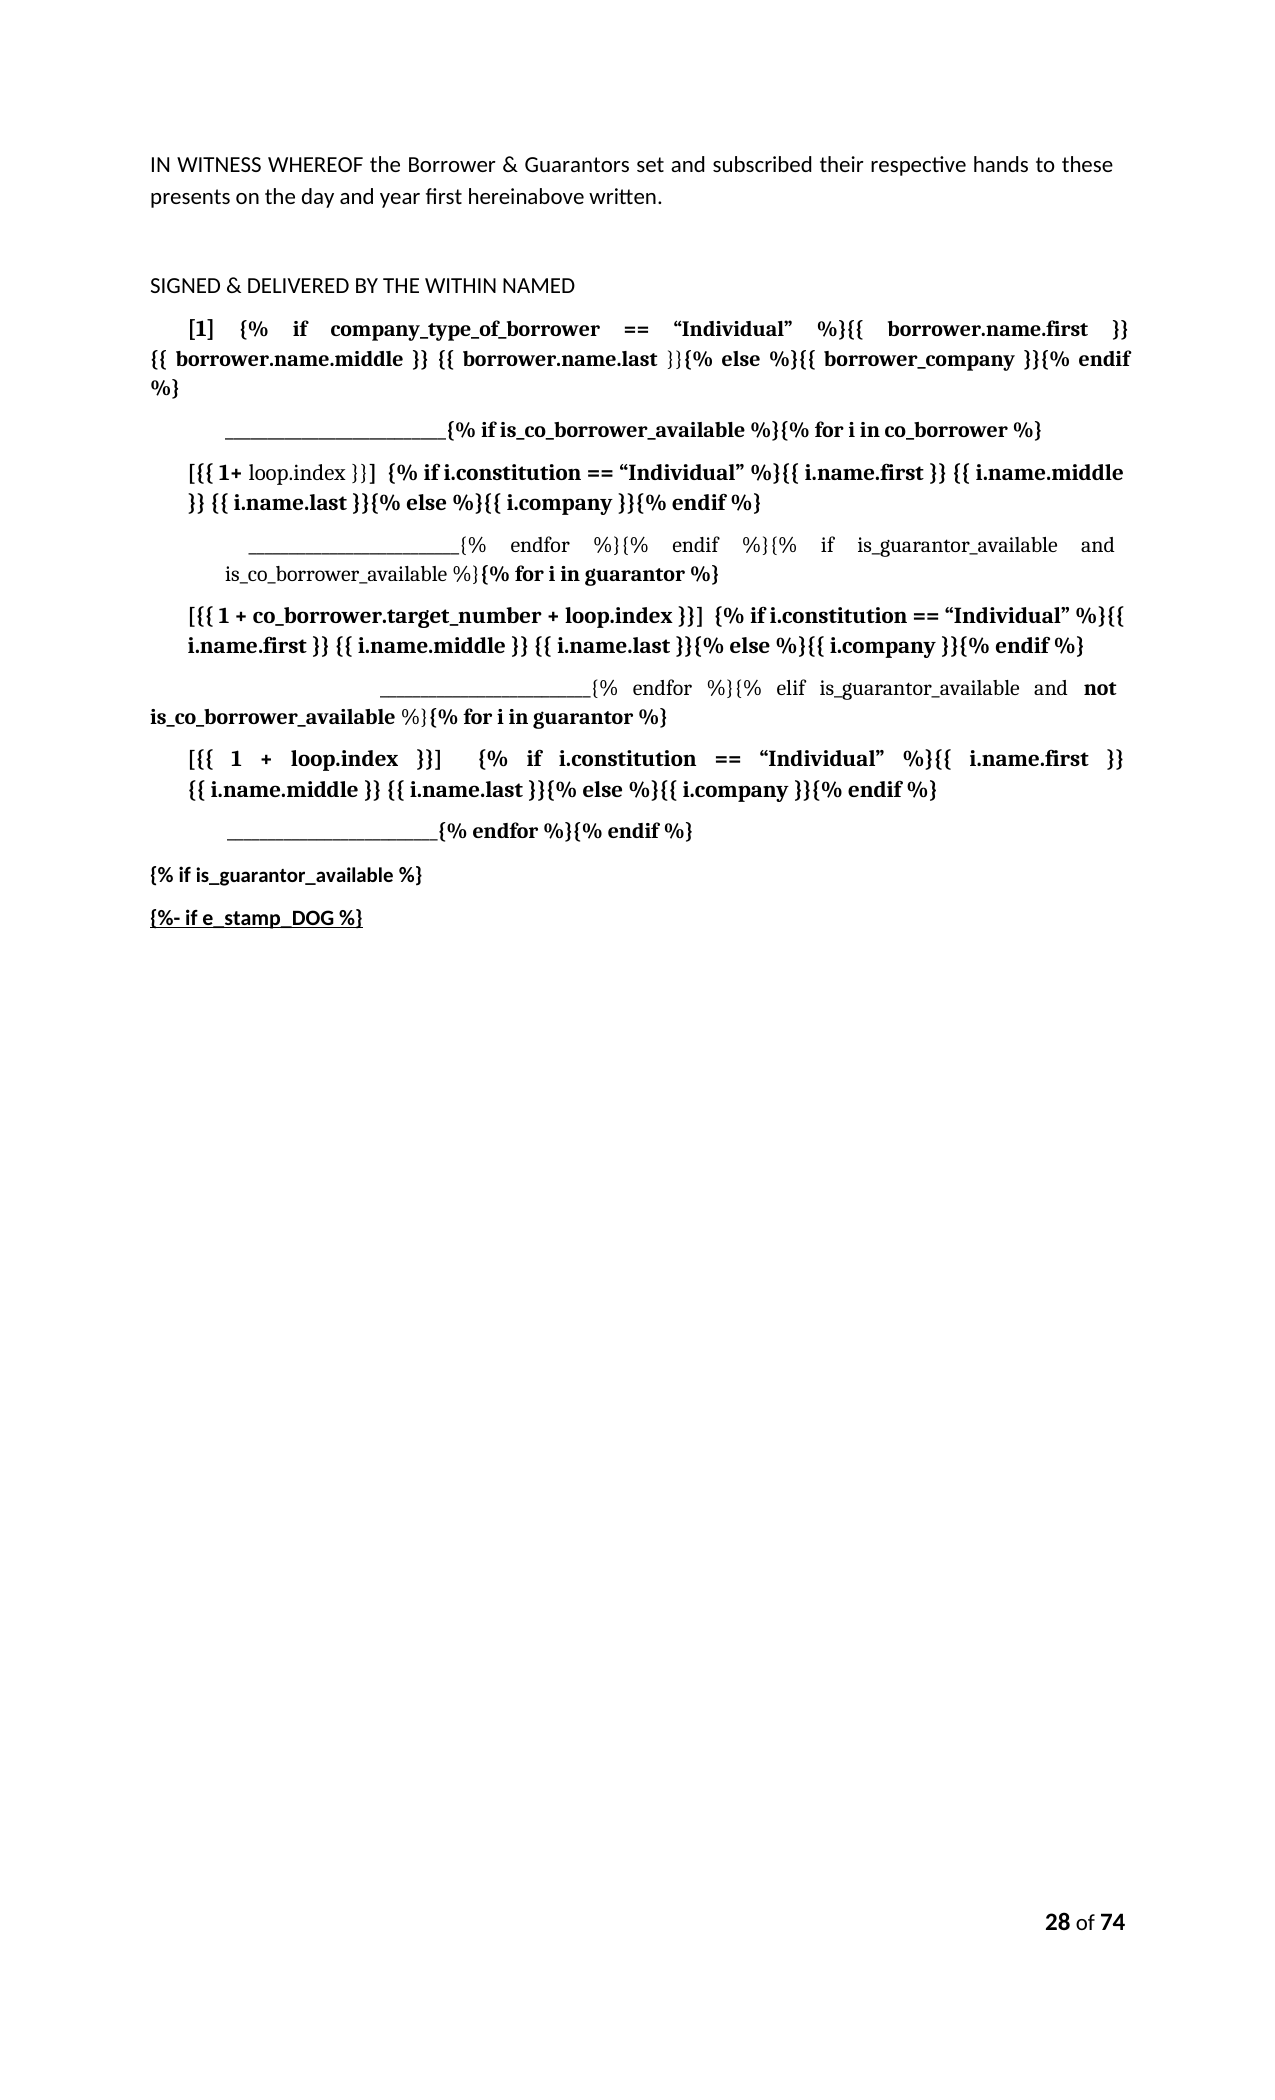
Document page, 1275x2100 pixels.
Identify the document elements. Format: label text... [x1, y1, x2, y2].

text __________________________{% endfor %}{% elif is_guarantor_available and not is_co_borrower_available %}{% for i in guarantor %} [150, 676, 1116, 730]
text [1] {% if company_type_of_borrower == “Individual” %}{{ borrower.name.first }} {{ borrower.name.middle }} {{ borrower.name.last }}{% else %}{{ borrower_company }}{% endif %} [150, 316, 1130, 401]
text [{{ 1 + co_borrower.target_number + loop.index }}] {% if i.constitution == “Individual” %}{{ i.name.first }} {{ i.name.middle }} {{ i.name.last }}{% else %}{{ i.company }}{% endif %} [187, 603, 1125, 659]
text SIGNED & DELIVERED BY THE WITHIN NAMED [150, 272, 1125, 299]
text {%- if e_stamp_DOG %} [150, 904, 1125, 931]
text __________________________{% if is_co_borrower_available %}{% for i in co_borrower %} [225, 417, 1116, 443]
text __________________________{% endfor %}{% endif %} [150, 819, 1125, 844]
text [{{ 1 + loop.index }}] {% if i.constitution == “Individual” %}{{ i.name.first }} {{ i.name.middle }} {{ i.name.last }}{% else %}{{ i.company }}{% endif %} [187, 746, 1125, 803]
text __________________________{% endfor %}{% endif %}{% if is_guarantor_available and is_co_borrower_available %}{% for i in guarantor %} [225, 532, 1116, 587]
text {% if is_guarantor_available %} [150, 861, 1125, 888]
text [{{ 1+ loop.index }}] {% if i.constitution == “Individual” %}{{ i.name.first }} {{ i.name.middle }} {{ i.name.last }}{% else %}{{ i.company }}{% endif %} [187, 459, 1125, 516]
text IN WITNESS WHEREOF the Borrower & Guarantors set and subscribed their respective hands to these presents on the day and year first hereinabove written. [150, 150, 1115, 210]
